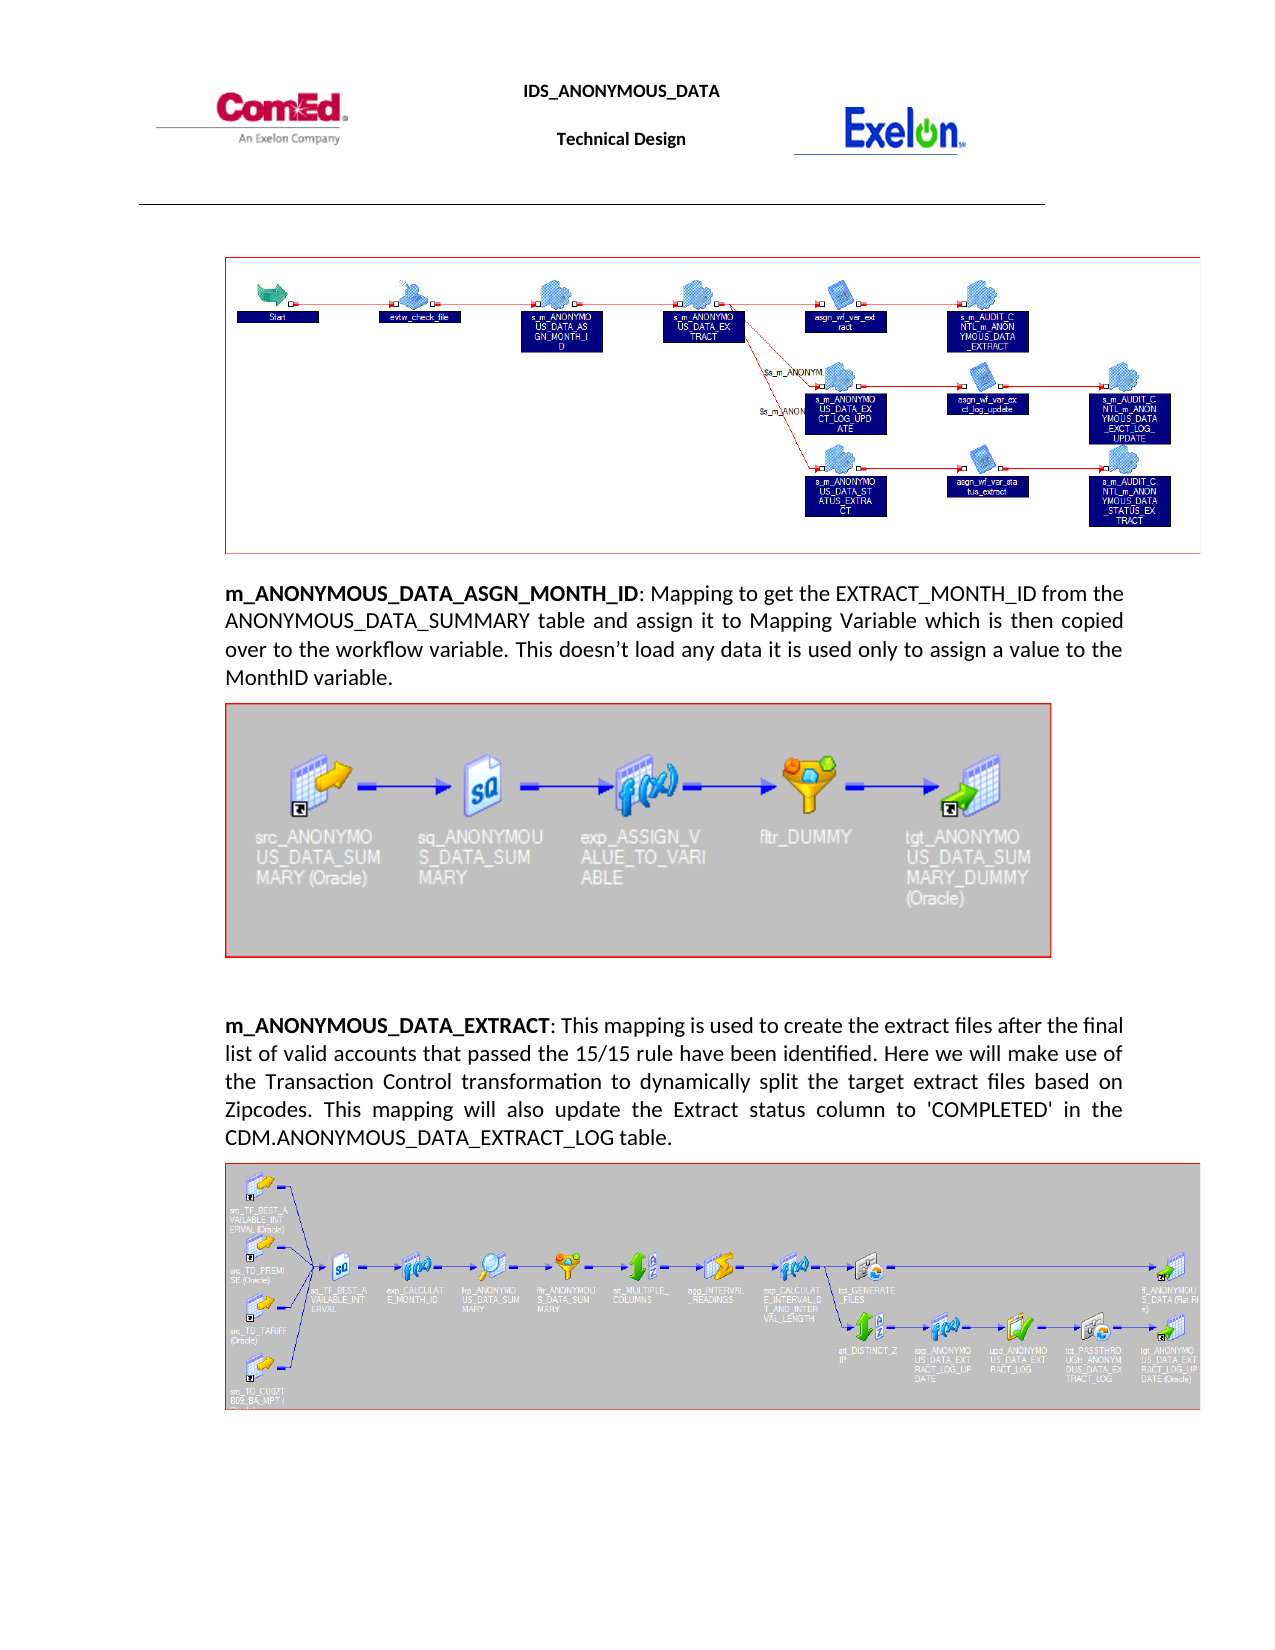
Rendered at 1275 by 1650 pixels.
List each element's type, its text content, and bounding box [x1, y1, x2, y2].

text m_ANONYMOUS_DATA_EXTRACT: This mapping is used to create the extract files after the final list of valid accounts that passed the 15/15 rule have been identified. Here we will make use of the Transaction Control transformation to dynamically split the target extract files based on Zipcodes. This mapping will also update the Extract status column to 'COMPLETED' in the CDM.ANONYMOUS_DATA_EXTRACT_LOG table. [225, 1011, 1125, 1151]
picture [225, 257, 1200, 554]
picture [793, 107, 966, 155]
picture [150, 82, 352, 147]
text m_ANONYMOUS_DATA_ASGN_MONTH_ID: Mapping to get the EXTRACT_MONTH_ID from the ANONYMOUS_DATA_SUMMARY table and assign it to Mapping Variable which is then copied over to the workflow variable. This doesn’t load any data it is used only to assign a value to the MonthID variable. [225, 579, 1125, 691]
picture [225, 703, 1052, 958]
picture [225, 1163, 1200, 1410]
